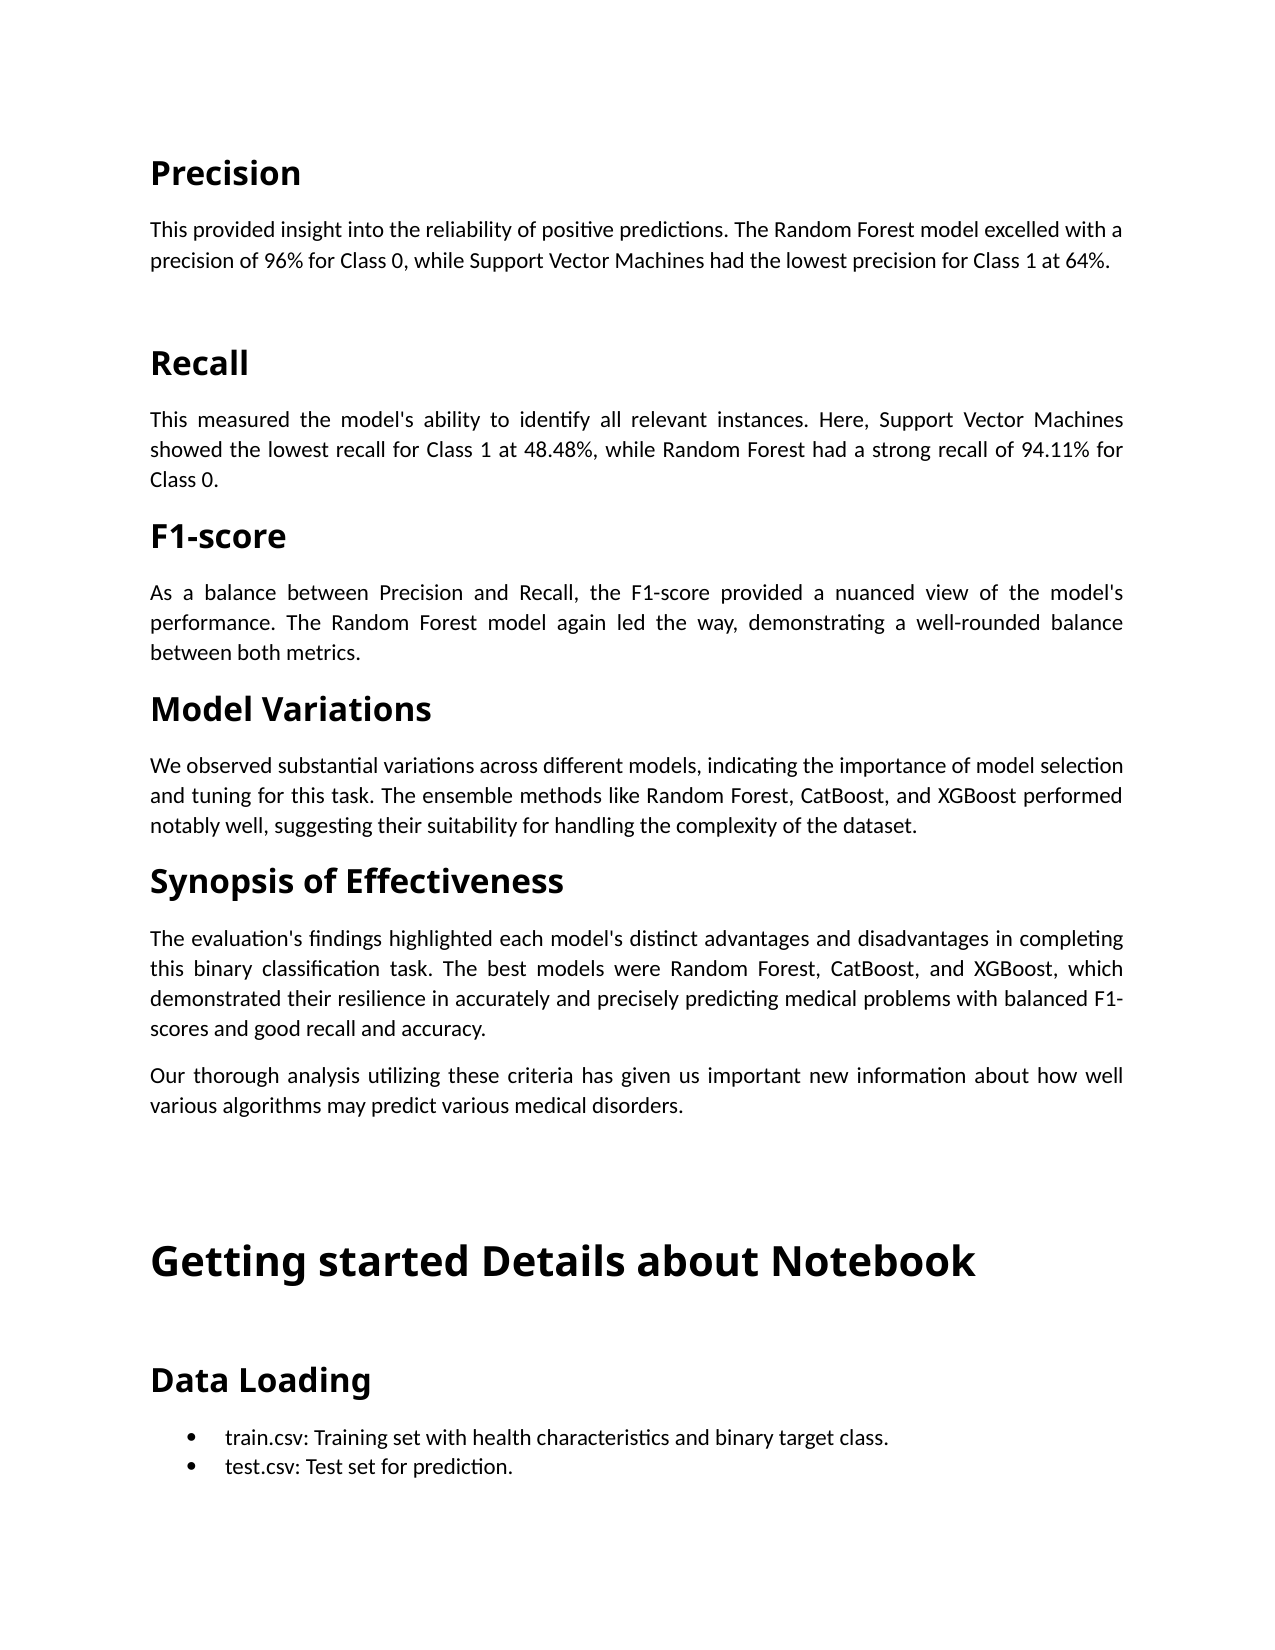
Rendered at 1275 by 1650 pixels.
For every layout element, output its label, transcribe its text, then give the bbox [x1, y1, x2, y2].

text This provided insight into the reliability of positive predictions. The Random Forest model excelled with a precision of 96% for Class 0, while Support Vector Machines had the lowest precision for Class 1 at 64%. [150, 216, 1125, 274]
text Our thorough analysis utilizing these criteria has given us important new information about how well various algorithms may predict various medical disorders. [150, 1061, 1125, 1120]
text This measured the model's ability to identify all relevant instances. Here, Support Vector Machines showed the lowest recall for Class 1 at 48.48%, while Random Forest had a strong recall of 94.11% for Class 0. [150, 405, 1125, 494]
list test.csv: Test set for prediction. [187, 1452, 1125, 1480]
text As a balance between Precision and Recall, the F1-score provided a nuanced view of the model's performance. The Random Forest model again led the way, demonstrating a well-rounded balance between both metrics. [150, 578, 1125, 667]
text Getting started Details about Notebook [150, 1232, 1125, 1289]
text Synopsis of Effectiveness [150, 858, 1125, 904]
text The evaluation's findings highlighted each model's distinct advantages and disadvantages in completing this binary classification task. The best models were Random Forest, CatBoost, and XGBoost, which demonstrated their resilience in accurately and precisely predicting medical problems with balanced F1-scores and good recall and accuracy. [150, 924, 1125, 1043]
list train.csv: Training set with health characteristics and binary target class. [187, 1423, 1125, 1451]
text Precision [150, 150, 1125, 195]
text Recall [150, 339, 1125, 385]
text F1-score [150, 512, 1125, 558]
text Model Variations [150, 685, 1125, 731]
text We observed substantial variations across different models, indicating the importance of model selection and tuning for this task. The ensemble methods like Random Forest, CatBoost, and XGBoost performed notably well, suggesting their suitability for handling the complexity of the dataset. [150, 751, 1125, 839]
text Data Loading [150, 1357, 1125, 1402]
